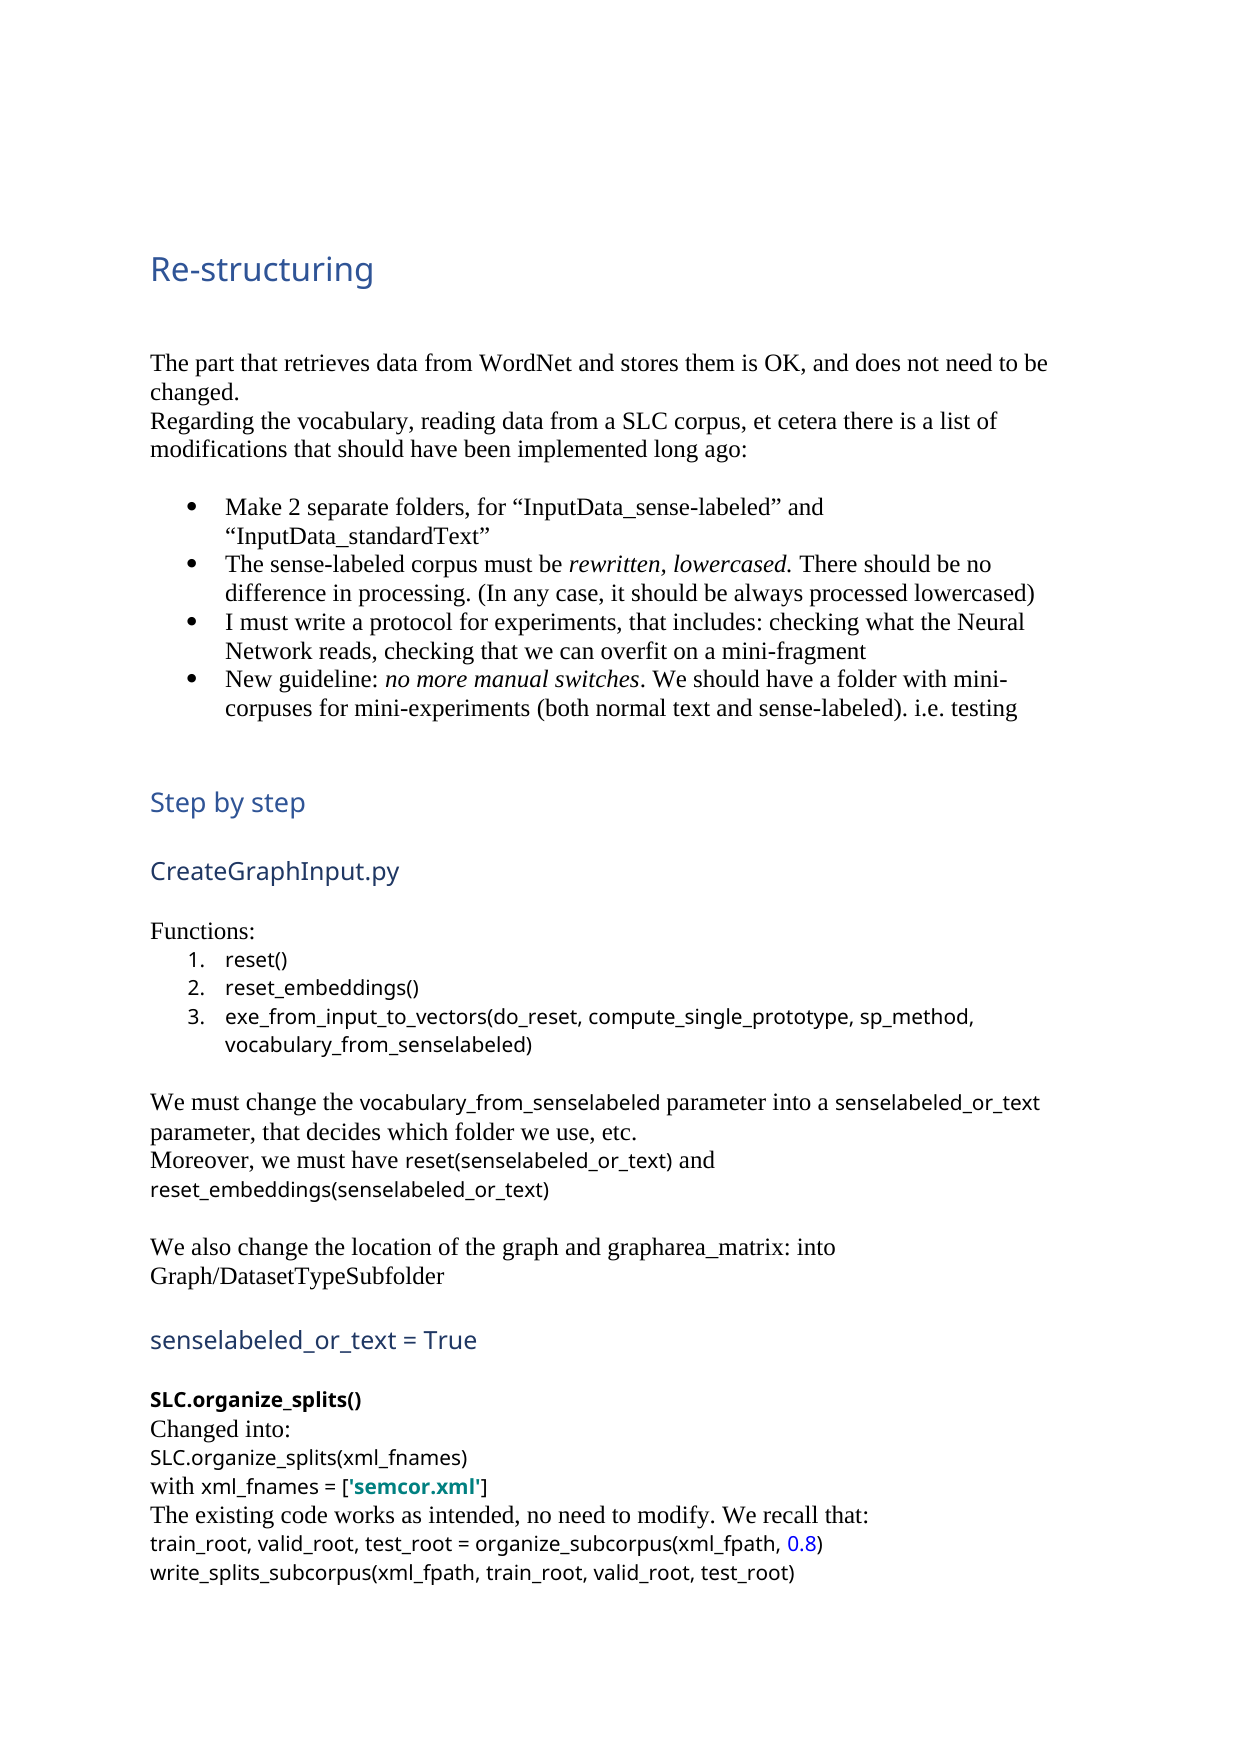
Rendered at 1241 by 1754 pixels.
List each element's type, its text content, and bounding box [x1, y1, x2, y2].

list reset() [187, 945, 1090, 973]
list reset_embeddings() [187, 973, 1090, 1002]
list exe_from_input_to_vectors(do_reset, compute_single_prototype, sp_method, vocabulary_from_senselabeled) [187, 1002, 1090, 1059]
subtitle CreateGraphInput.py [150, 853, 1090, 888]
text The existing code works as intended, no need to modify. We recall that: [150, 1501, 1090, 1529]
text Moreover, we must have reset(senselabeled_or_text) and reset_embeddings(senselabeled_or_text) [150, 1146, 1090, 1203]
list New guideline: no more manual switches. We should have a folder with mini-corpuses for mini-experiments (both normal text and sense-labeled). i.e. testing [187, 664, 1090, 722]
list Make 2 separate folders, for “InputData_sense-labeled” and “InputData_standardText” [187, 492, 1090, 549]
text with xml_fnames = ['semcor.xml'] [150, 1471, 1090, 1501]
text SLC.organize_splits() [150, 1385, 1090, 1414]
list The sense-labeled corpus must be rewritten, lowercased. There should be no difference in processing. (In any case, it should be always processed lowercased) [187, 549, 1090, 607]
text Regarding the vocabulary, reading data from a SLC corpus, et cetera there is a list of modifications that should have been implemented long ago: [150, 406, 1090, 463]
text We also change the location of the graph and grapharea_matrix: into Graph/DatasetTypeSubfolder [150, 1232, 1090, 1290]
text Functions: [150, 916, 1090, 945]
list I must write a protocol for experiments, that includes: checking what the Neural Network reads, checking that we can overfit on a mini-fragment [187, 607, 1090, 664]
subtitle Re-structuring [150, 245, 1090, 291]
subtitle senselabeled_or_text = True [150, 1323, 1090, 1357]
text SLC.organize_splits(xml_fnames) [150, 1443, 1090, 1471]
text The part that retrieves data from WordNet and stores them is OK, and does not need to be changed. [150, 348, 1090, 406]
text train_root, valid_root, test_root = organize_subcorpus(xml_fpath, 0.8) write_splits_subcorpus(xml_fpath, train_root, valid_root, test_root) [150, 1529, 1090, 1586]
text We must change the vocabulary_from_senselabeled parameter into a senselabeled_or_text parameter, that decides which folder we use, etc. [150, 1087, 1090, 1146]
text Changed into: [150, 1414, 1090, 1443]
subtitle Step by step [150, 784, 1090, 821]
